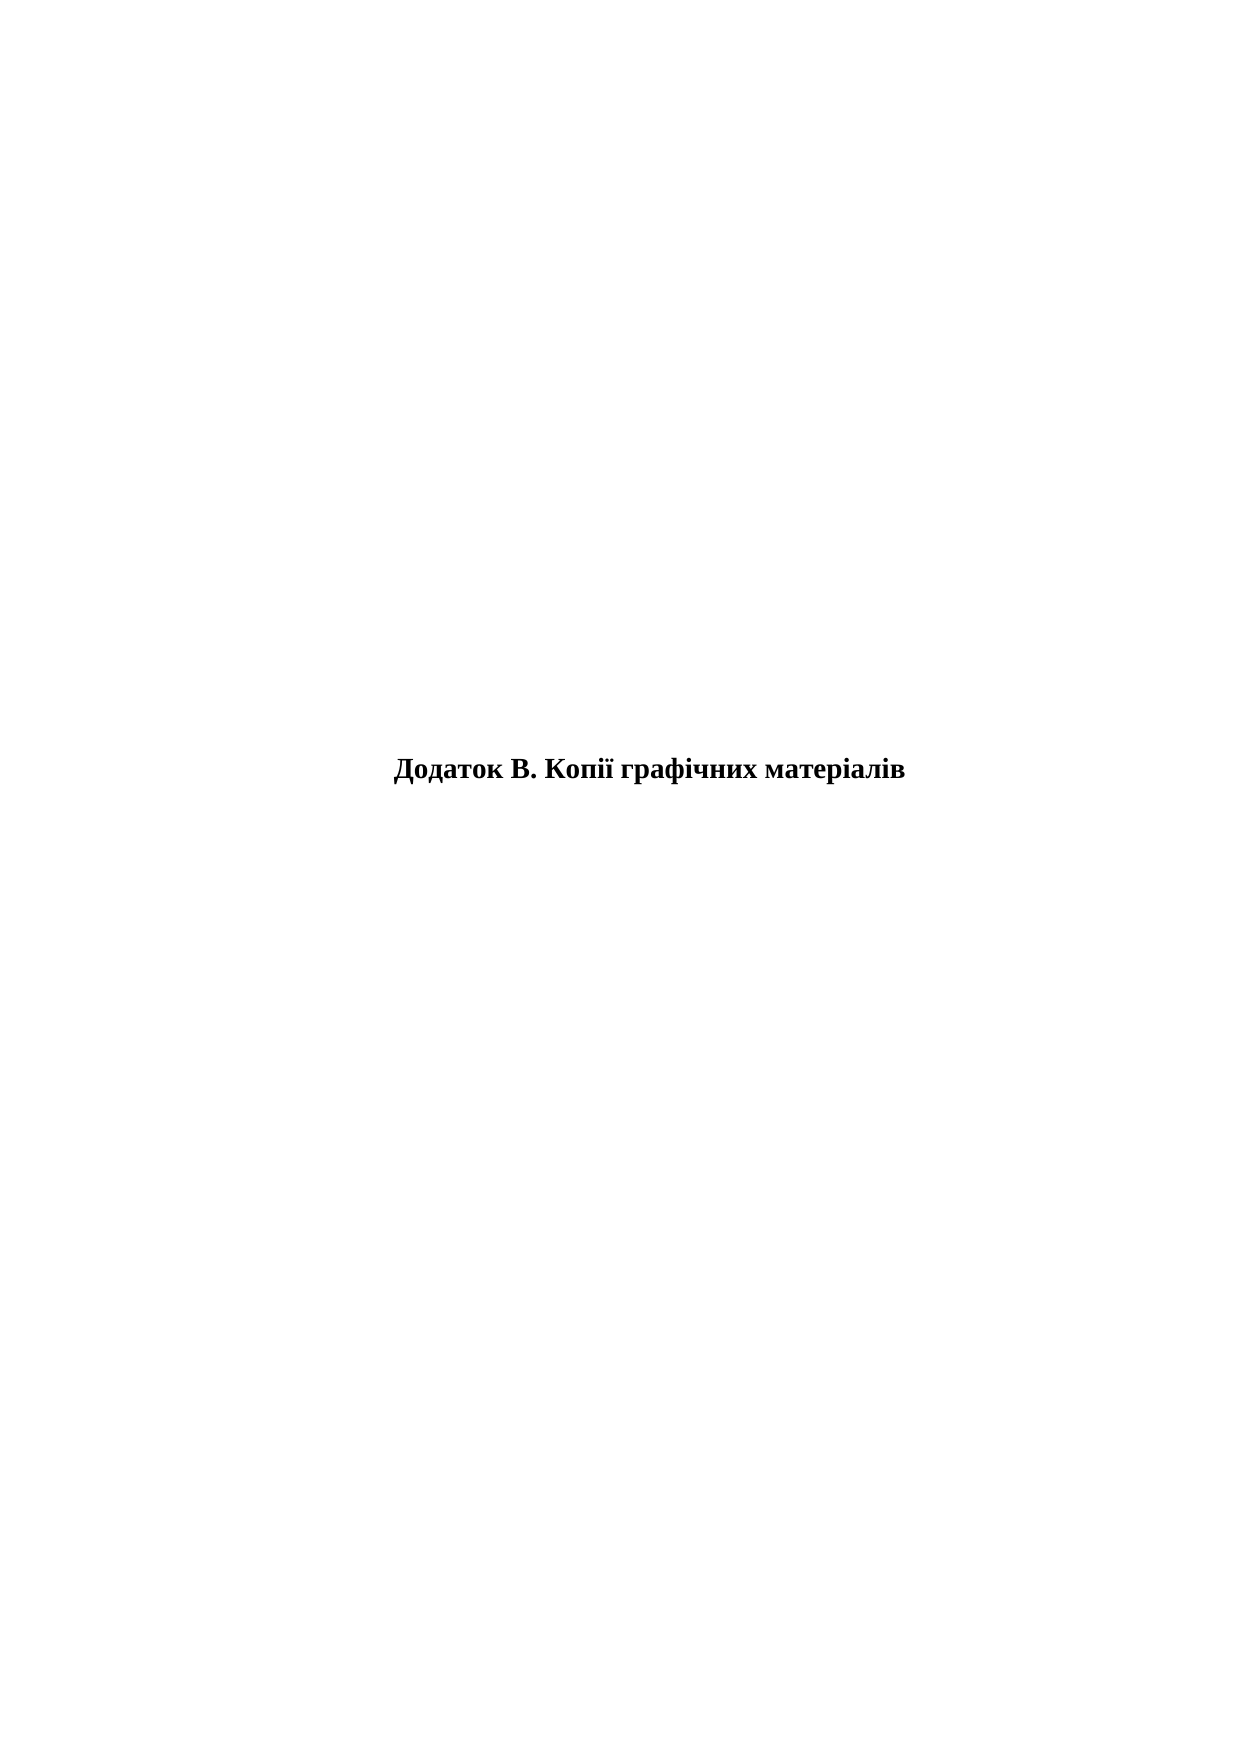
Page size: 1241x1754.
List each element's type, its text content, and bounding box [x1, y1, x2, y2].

subtitle Додаток В. Копії графічних матеріалів [177, 751, 1122, 784]
